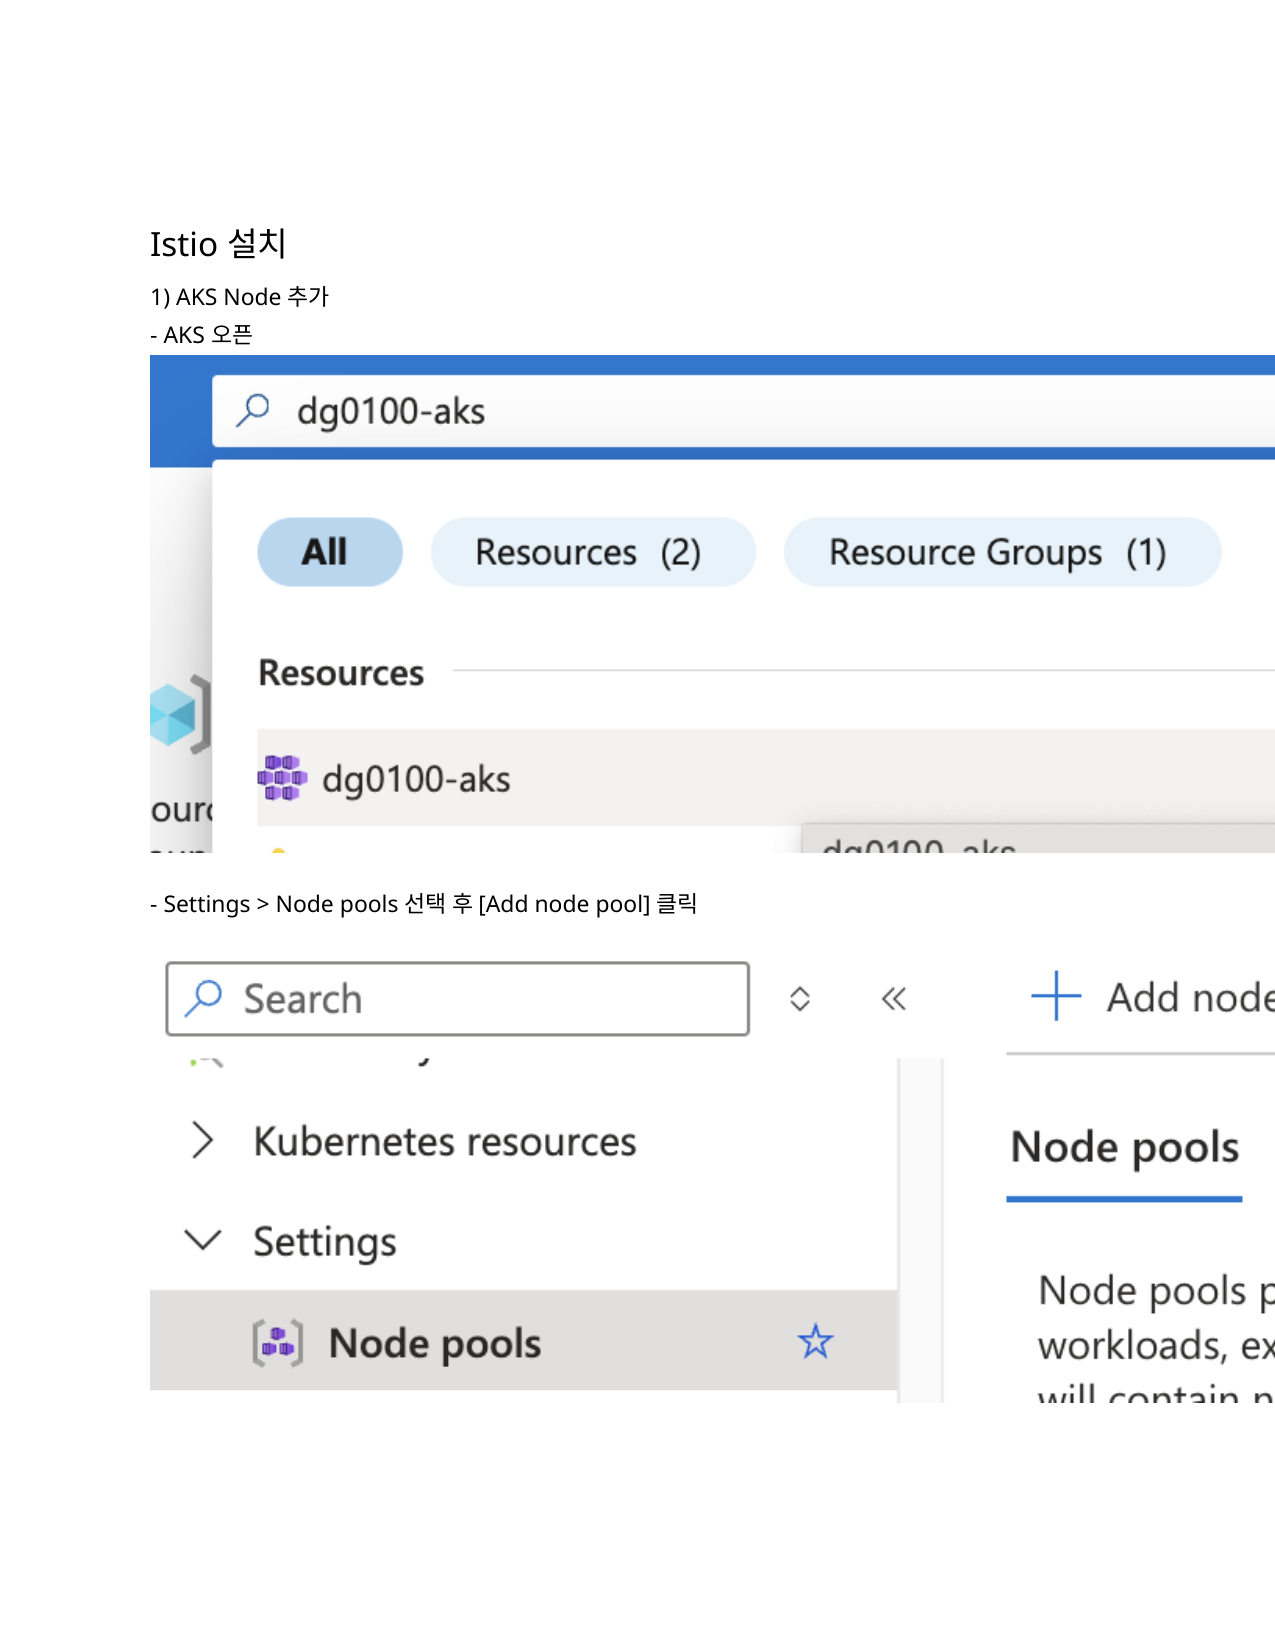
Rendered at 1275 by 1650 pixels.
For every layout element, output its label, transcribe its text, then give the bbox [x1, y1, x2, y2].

picture [150, 924, 1275, 1403]
text - AKS 오픈 [150, 317, 1125, 350]
text - Settings > Node pools 선택 후 [Add node pool] 클릭 [150, 886, 1125, 919]
text 1) AKS Node 추가 [150, 279, 1125, 312]
subtitle Istio 설치 [150, 218, 1125, 266]
picture [150, 355, 1275, 853]
